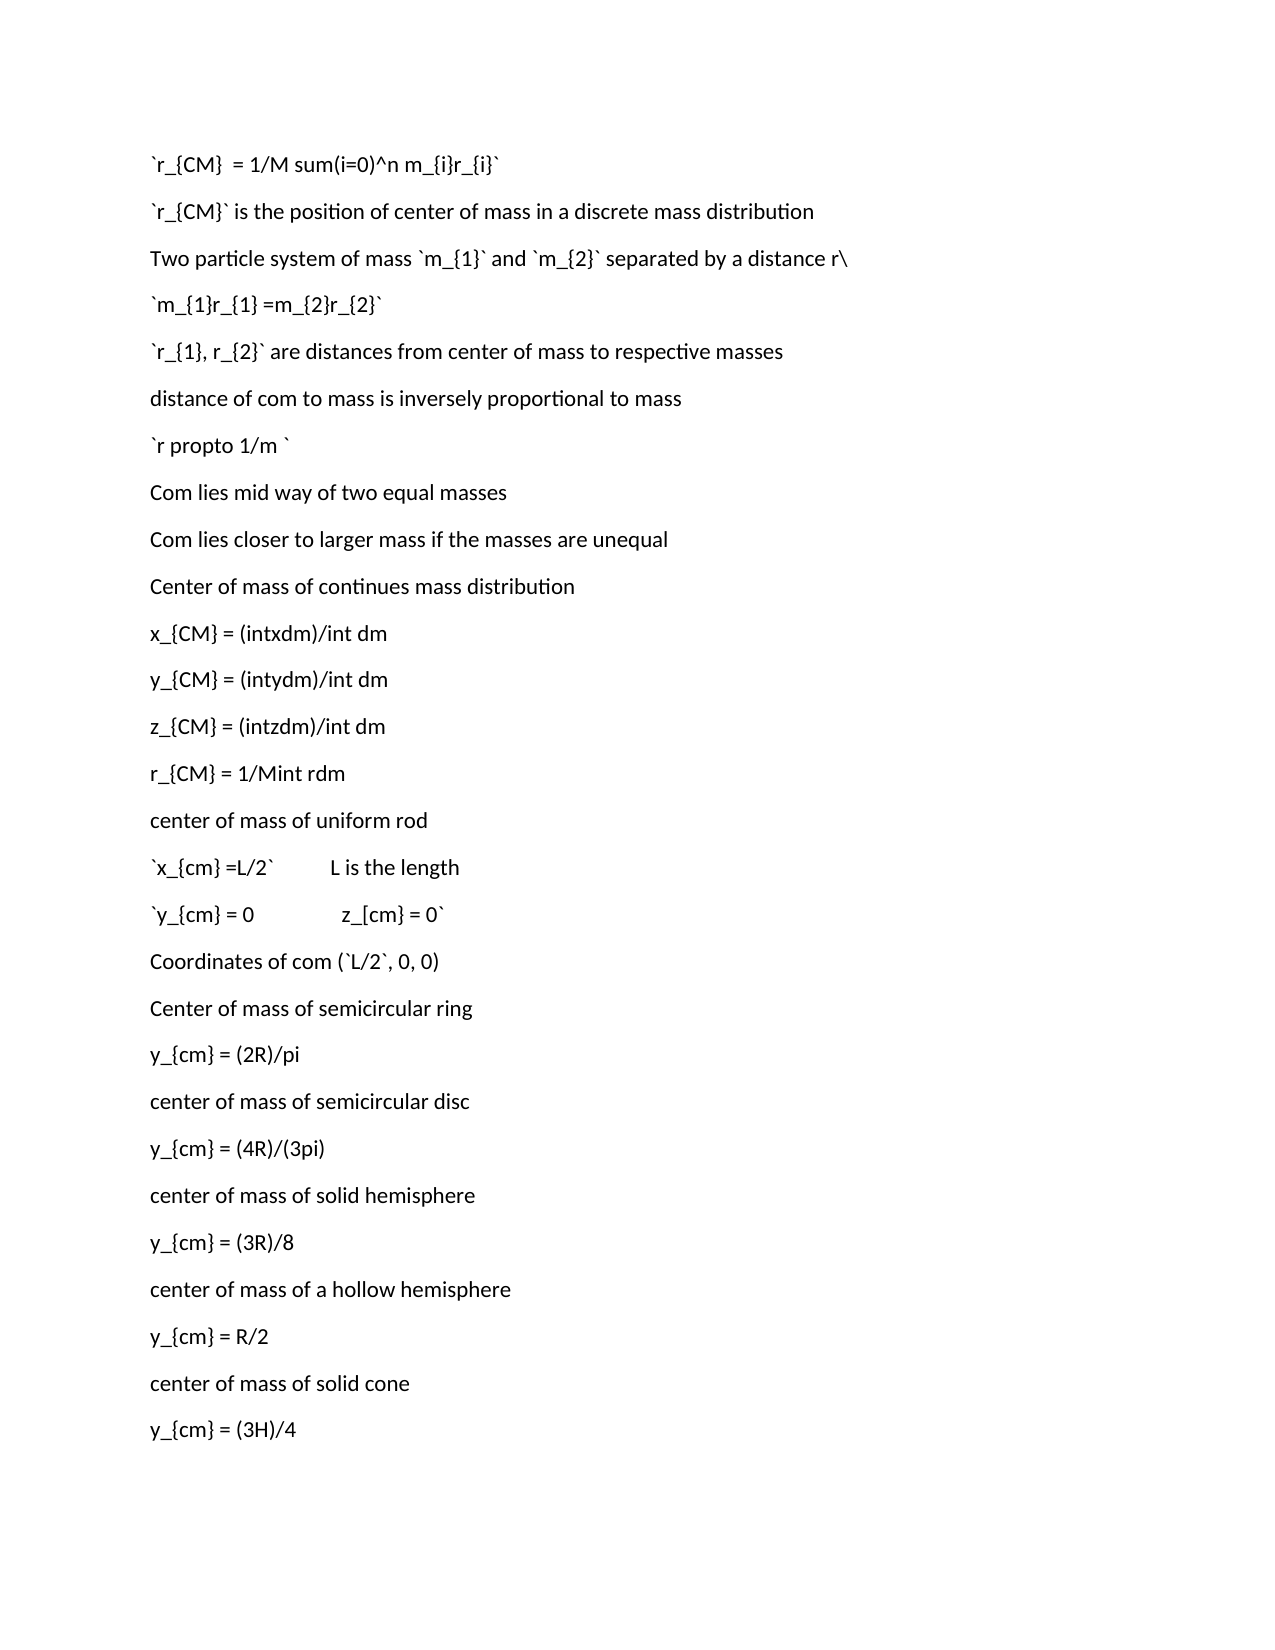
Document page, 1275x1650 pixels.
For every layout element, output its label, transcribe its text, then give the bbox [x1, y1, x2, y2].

text Center of mass of continues mass distribution [150, 572, 1125, 600]
text x_{CM} = (intxdm)/int dm [150, 619, 1125, 647]
text z_{CM} = (intzdm)/int dm [150, 712, 1125, 741]
text `x_{cm} =L/2` L is the length [150, 853, 1125, 881]
text center of mass of solid cone [150, 1369, 1125, 1397]
text y_{CM} = (intydm)/int dm [150, 666, 1125, 694]
text Com lies closer to larger mass if the masses are unequal [150, 525, 1125, 553]
text Two particle system of mass `m_{1}` and `m_{2}` separated by a distance r\ [150, 244, 1125, 272]
text `r propto 1/m ` [150, 431, 1125, 459]
text center of mass of a hollow hemisphere [150, 1275, 1125, 1303]
text Com lies mid way of two equal masses [150, 478, 1125, 506]
text `m_{1}r_{1} =m_{2}r_{2}` [150, 291, 1125, 319]
text y_{cm} = (3R)/8 [150, 1228, 1125, 1256]
text distance of com to mass is inversely proportional to mass [150, 384, 1125, 412]
text r_{CM} = 1/Mint rdm [150, 759, 1125, 787]
text y_{cm} = (2R)/pi [150, 1041, 1125, 1069]
text y_{cm} = (3H)/4 [150, 1416, 1125, 1444]
text `r_{1}, r_{2}` are distances from center of mass to respective masses [150, 337, 1125, 366]
text Coordinates of com (`L/2`, 0, 0) [150, 947, 1125, 975]
text `y_{cm} = 0 z_[cm} = 0` [150, 900, 1125, 928]
text `r_{CM} = 1/M sum(i=0)^n m_{i}r_{i}` [150, 150, 1125, 178]
text center of mass of solid hemisphere [150, 1181, 1125, 1209]
text y_{cm} = (4R)/(3pi) [150, 1134, 1125, 1162]
text `r_{CM}` is the position of center of mass in a discrete mass distribution [150, 197, 1125, 225]
text y_{cm} = R/2 [150, 1322, 1125, 1350]
text center of mass of semicircular disc [150, 1087, 1125, 1116]
text center of mass of uniform rod [150, 806, 1125, 834]
text Center of mass of semicircular ring [150, 994, 1125, 1022]
